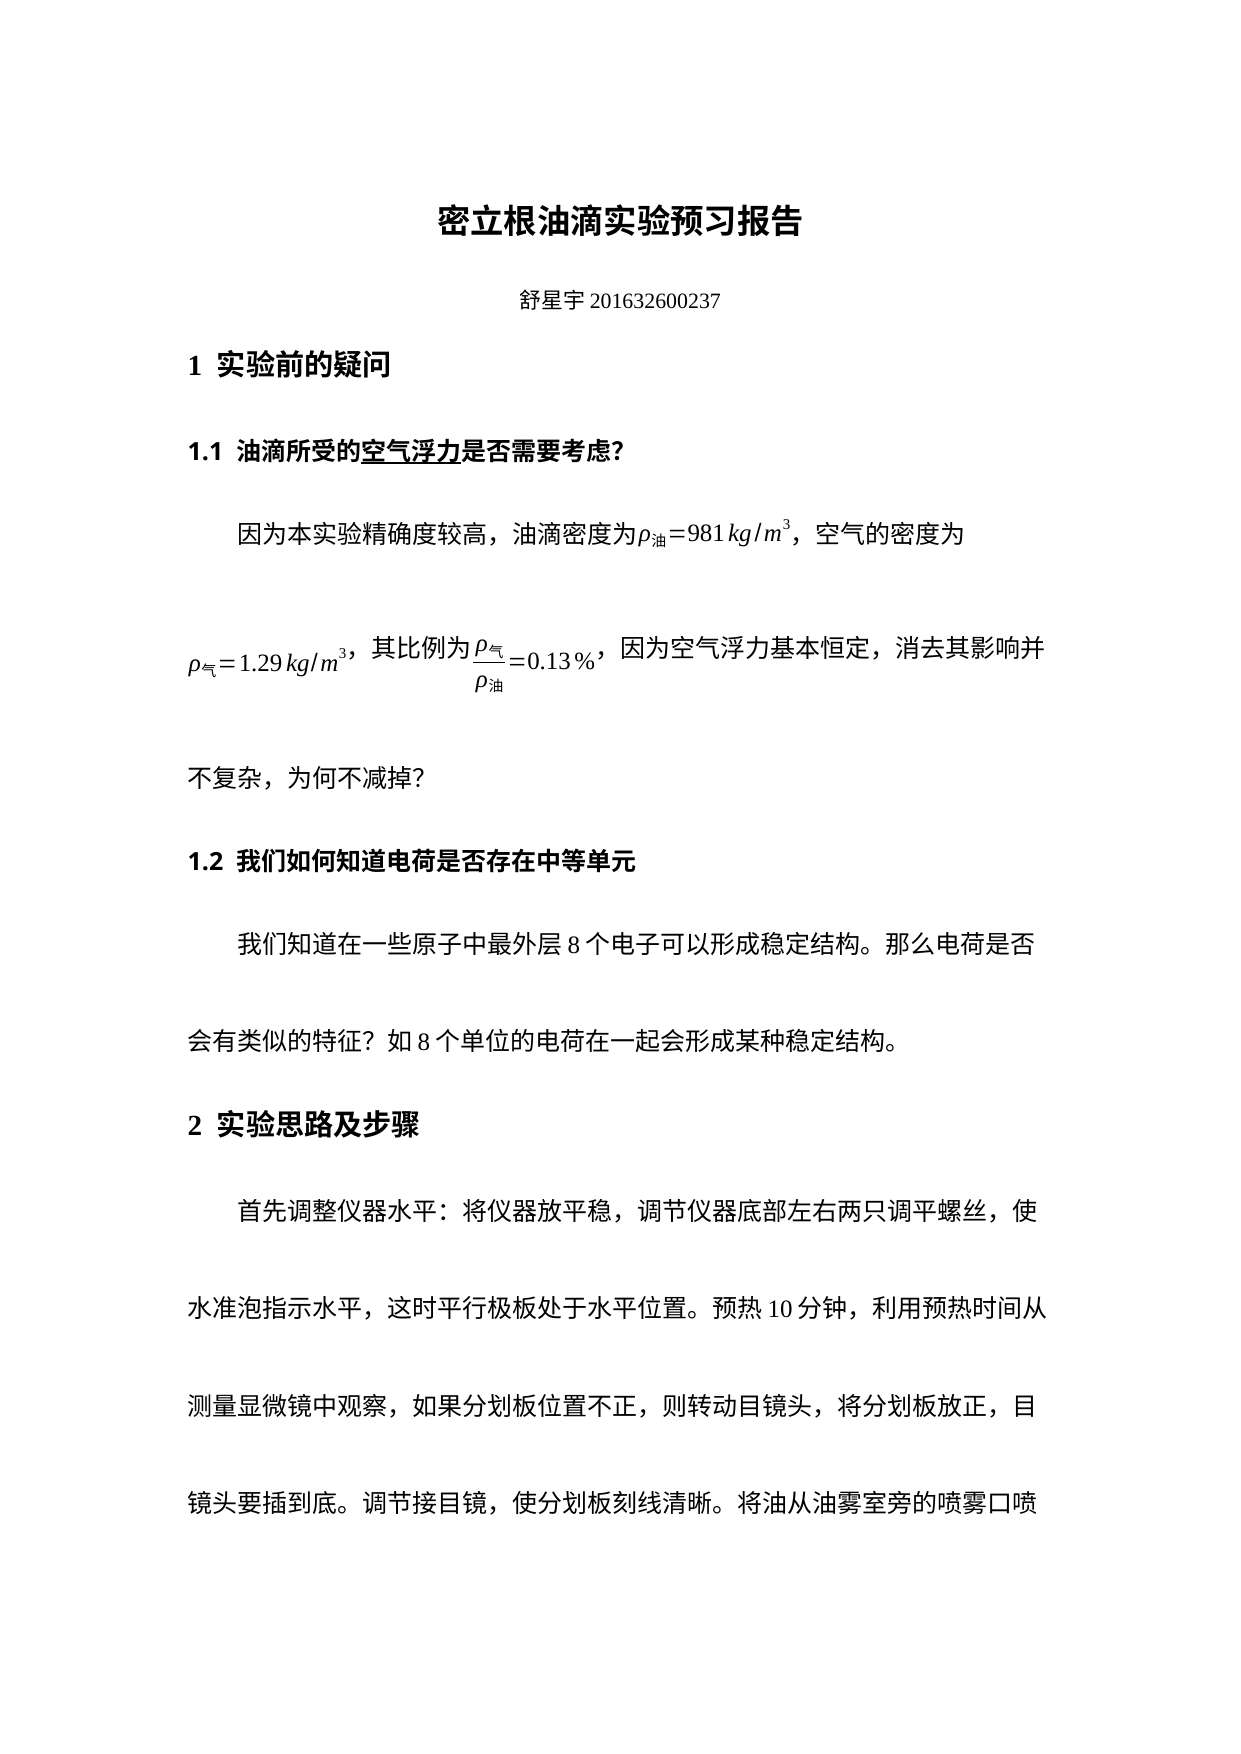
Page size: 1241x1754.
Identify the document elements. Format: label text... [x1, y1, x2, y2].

text 因为本实验精确度较高，油滴密度为，空气的密度为，其比例为，因为空气浮力基本恒定，消去其影响并不复杂，为何不减掉？ [187, 500, 1053, 809]
text 我们知道在一些原子中最外层8个电子可以形成稳定结构。那么电荷是否会有类似的特征？如8个单位的电荷在一起会形成某种稳定结构。 [187, 910, 1053, 1072]
subtitle 1.1 油滴所受的空气浮力是否需要考虑？ [187, 417, 1053, 482]
subtitle 2 实验思路及步骤 [187, 1091, 1053, 1156]
text 舒星宇201632600237 [187, 282, 1053, 315]
subtitle 1 实验前的疑问 [187, 331, 1053, 396]
subtitle 1.2 我们如何知道电荷是否存在中等单元 [187, 827, 1053, 892]
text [187, 1177, 1053, 1534]
title 密立根油滴实验预习报告 [187, 187, 1053, 252]
